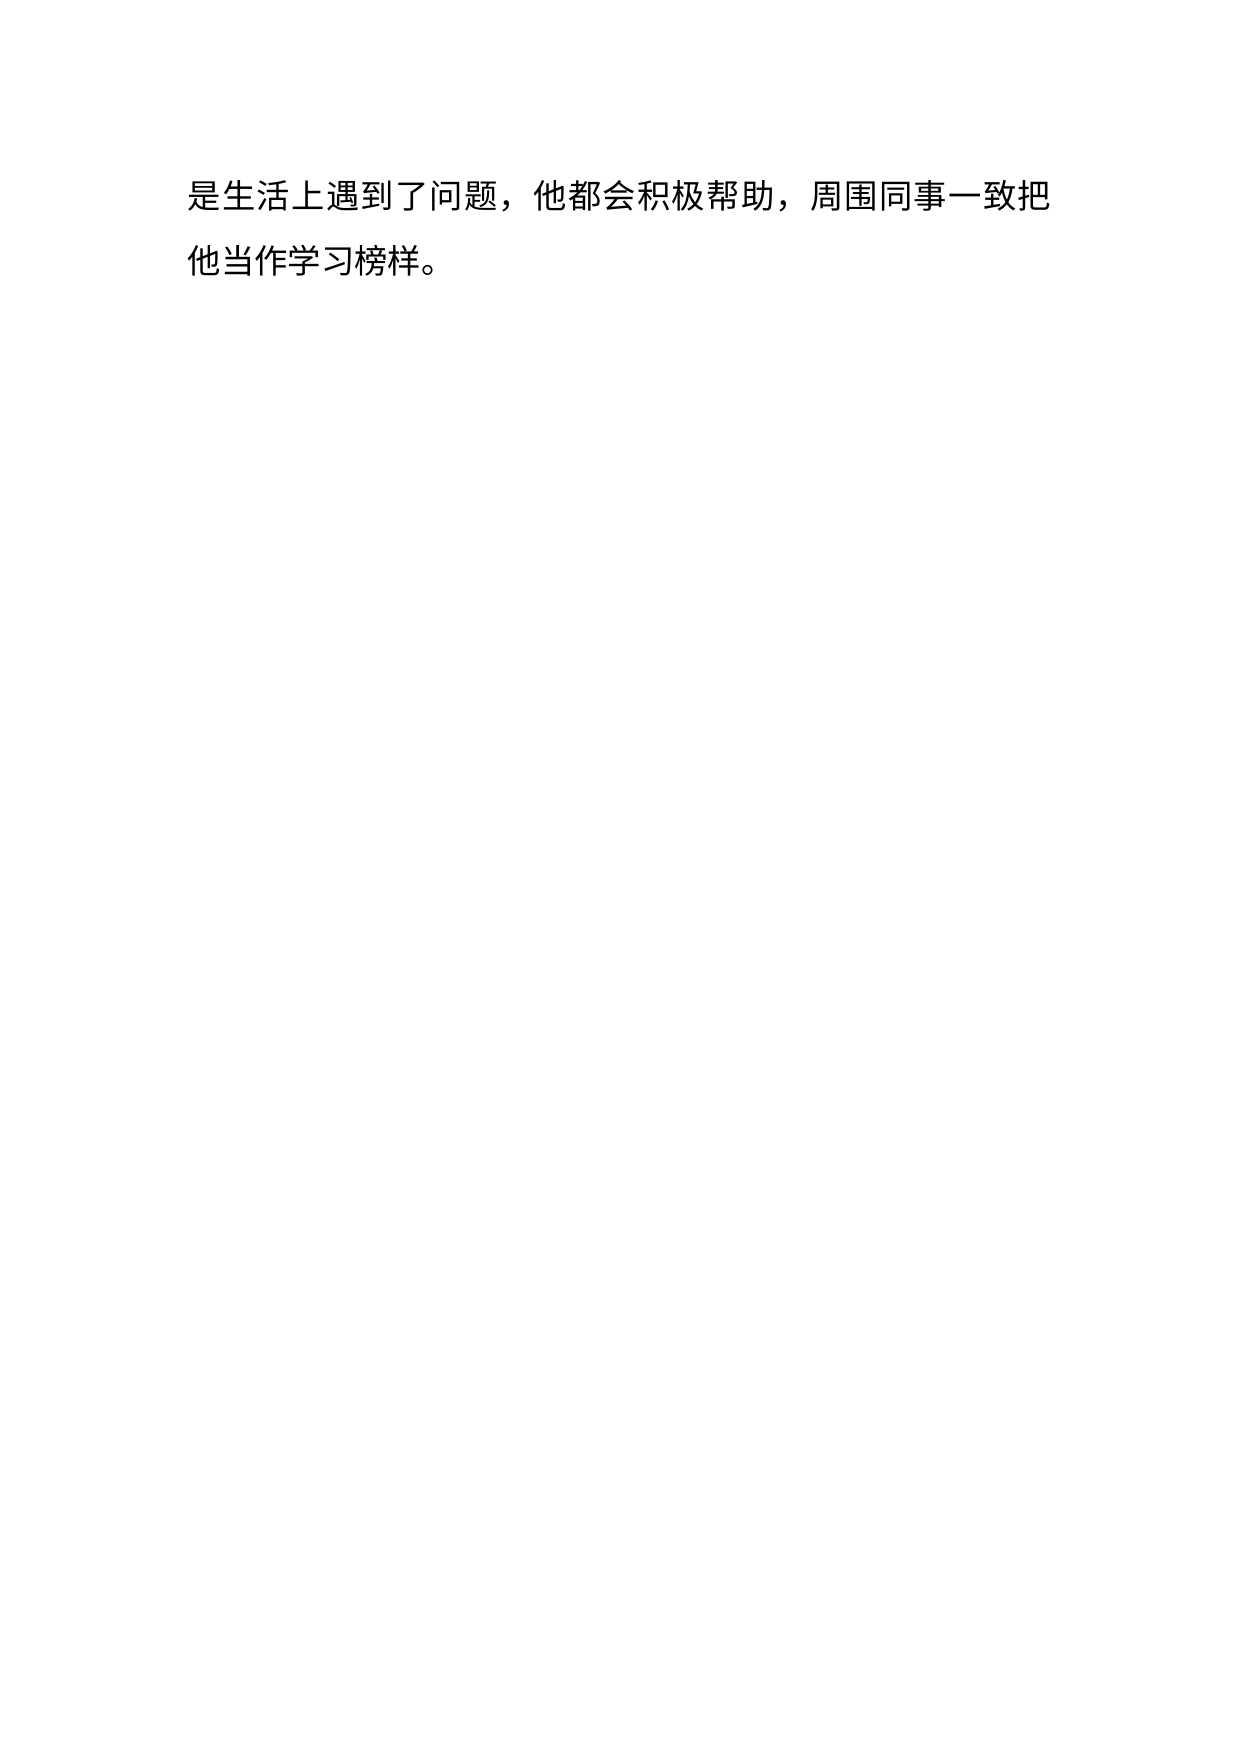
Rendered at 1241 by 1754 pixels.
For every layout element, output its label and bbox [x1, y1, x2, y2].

text [187, 162, 1053, 292]
